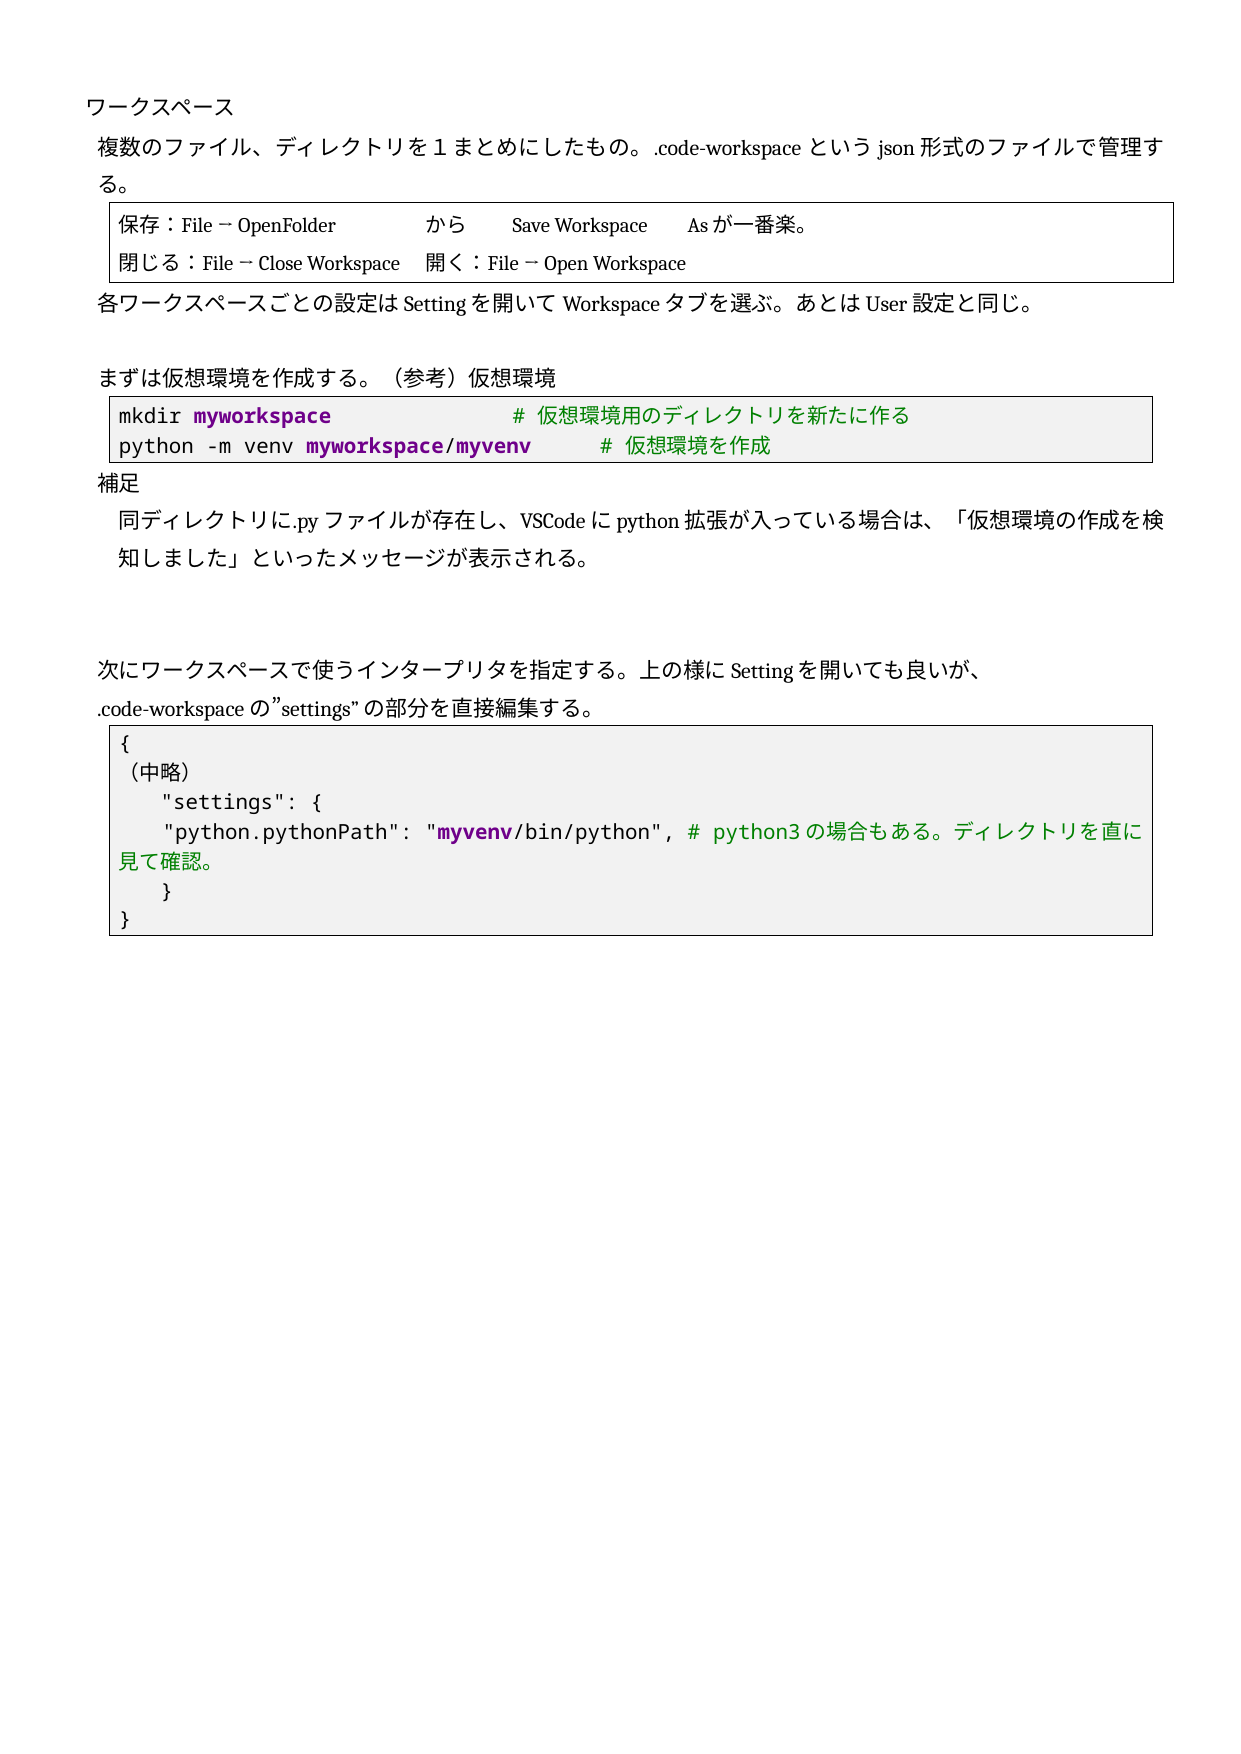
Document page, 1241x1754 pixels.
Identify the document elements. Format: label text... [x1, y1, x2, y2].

text 同ディレクトリに.pyファイルが存在し、VSCodeにpython拡張が入っている場合は、「仮想環境の作成を検知しました」といったメッセージが表示される。 [119, 500, 1165, 575]
text } [110, 901, 1152, 935]
text 次にワークスペースで使うインタープリタを指定する。上の様にSettingを開いても良いが、 [97, 650, 1165, 688]
text （中略） [110, 753, 1152, 784]
text まずは仮想環境を作成する。（参考）仮想環境 [97, 358, 1165, 396]
text .code-workspace の”settings” の部分を直接編集する。 [97, 688, 1165, 725]
text mkdir myworkspace # 仮想環境用のディレクトリを新たに作る [110, 397, 1152, 426]
text "settings": { [110, 784, 1152, 812]
text 各ワークスペースごとの設定はSettingを開いて Workspaceタブを選ぶ。あとはUser設定と同じ。 [97, 283, 1165, 321]
text python -m venv myworkspace/myvenv # 仮想環境を作成 [110, 426, 1152, 462]
text 保存：File → OpenFolder から Save Workspace As が一番楽。 [110, 203, 1173, 239]
text 補足 [97, 463, 1165, 500]
text { [110, 726, 1152, 753]
text 閉じる：File → Close Workspace 開く：File → Open Workspace [110, 239, 1173, 282]
text } [110, 873, 1152, 901]
subtitle ワークスペース [85, 89, 1155, 127]
text "python.pythonPath": "myvenv/bin/python", # python3の場合もある。ディレクトリを直に見て確認。 [110, 812, 1152, 873]
text 複数のファイル、ディレクトリを１まとめにしたもの。.code-workspace というjson形式のファイルで管理する。 [97, 127, 1165, 202]
